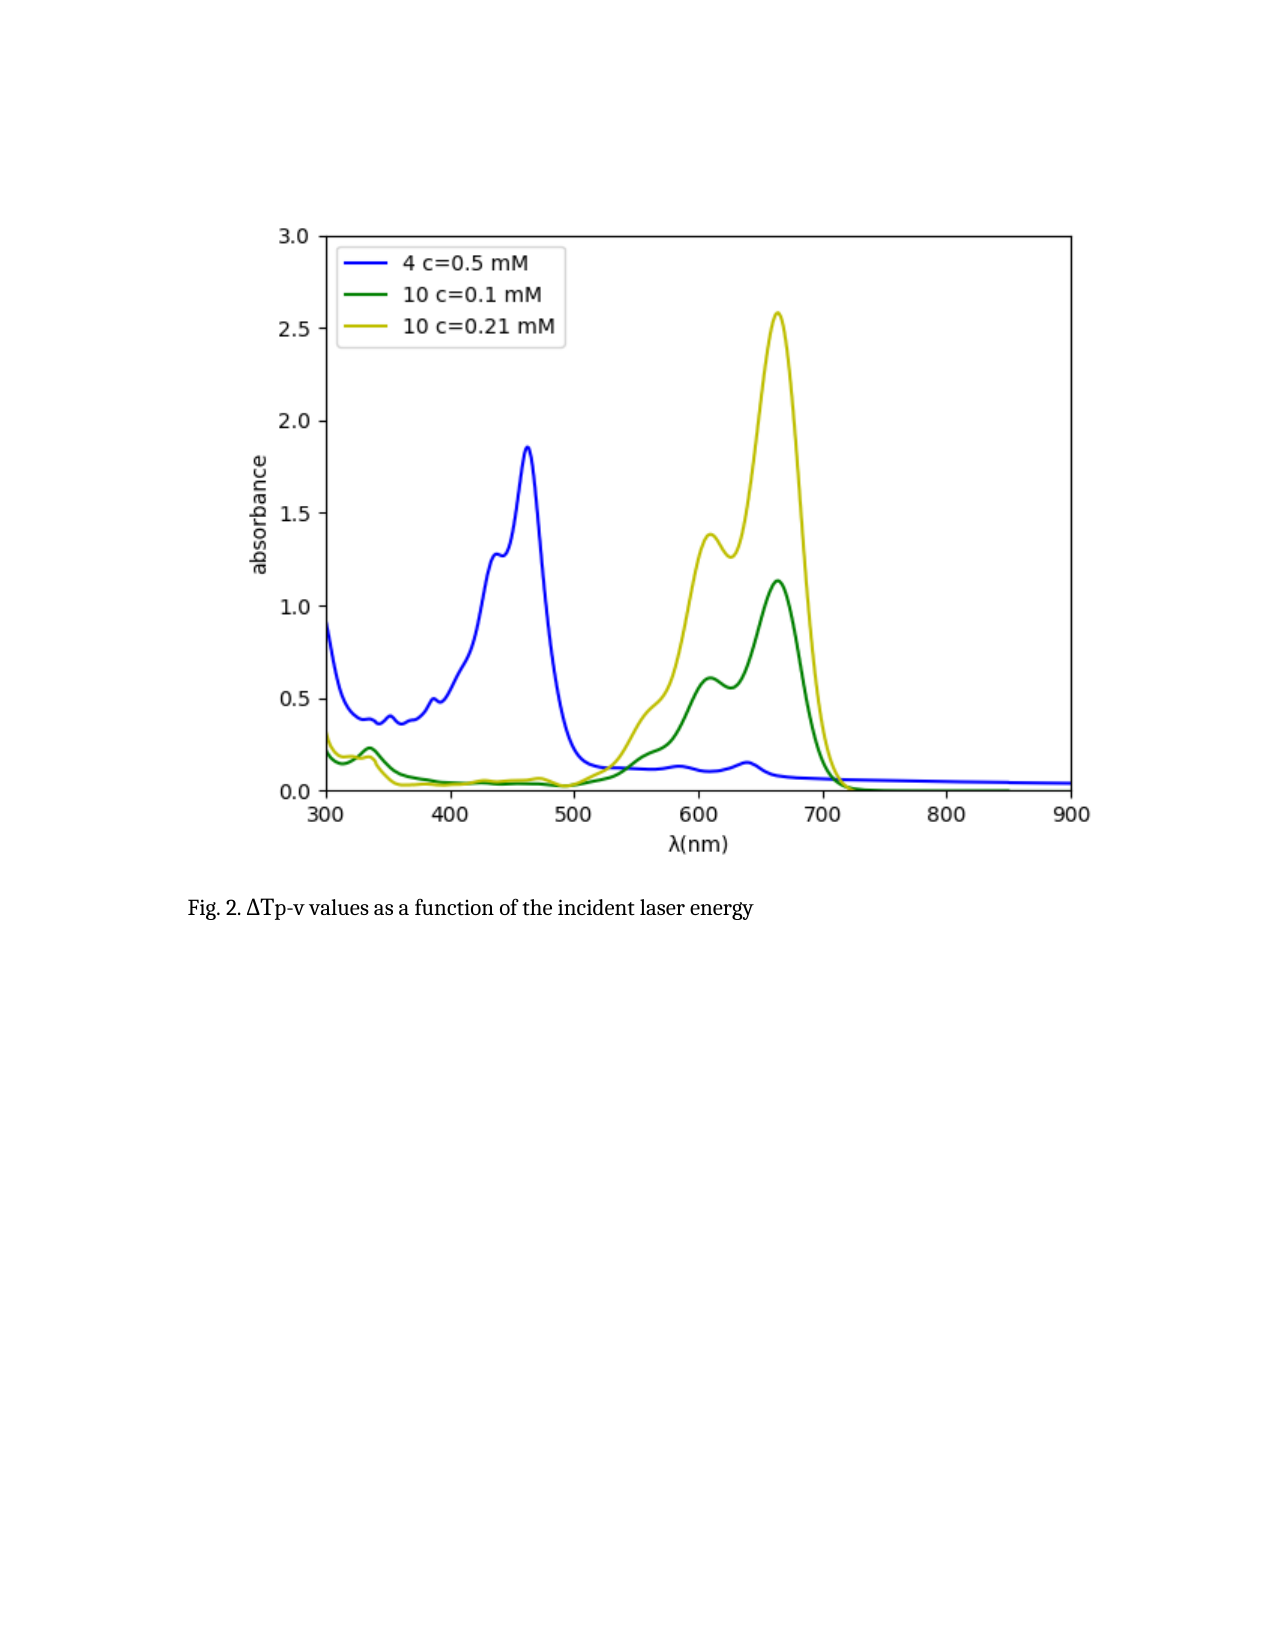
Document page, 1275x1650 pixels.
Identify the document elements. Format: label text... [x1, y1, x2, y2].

text Fig. 2. ΔΤp-v values as a function of the incident laser energy [187, 895, 1087, 921]
picture [206, 150, 1167, 870]
